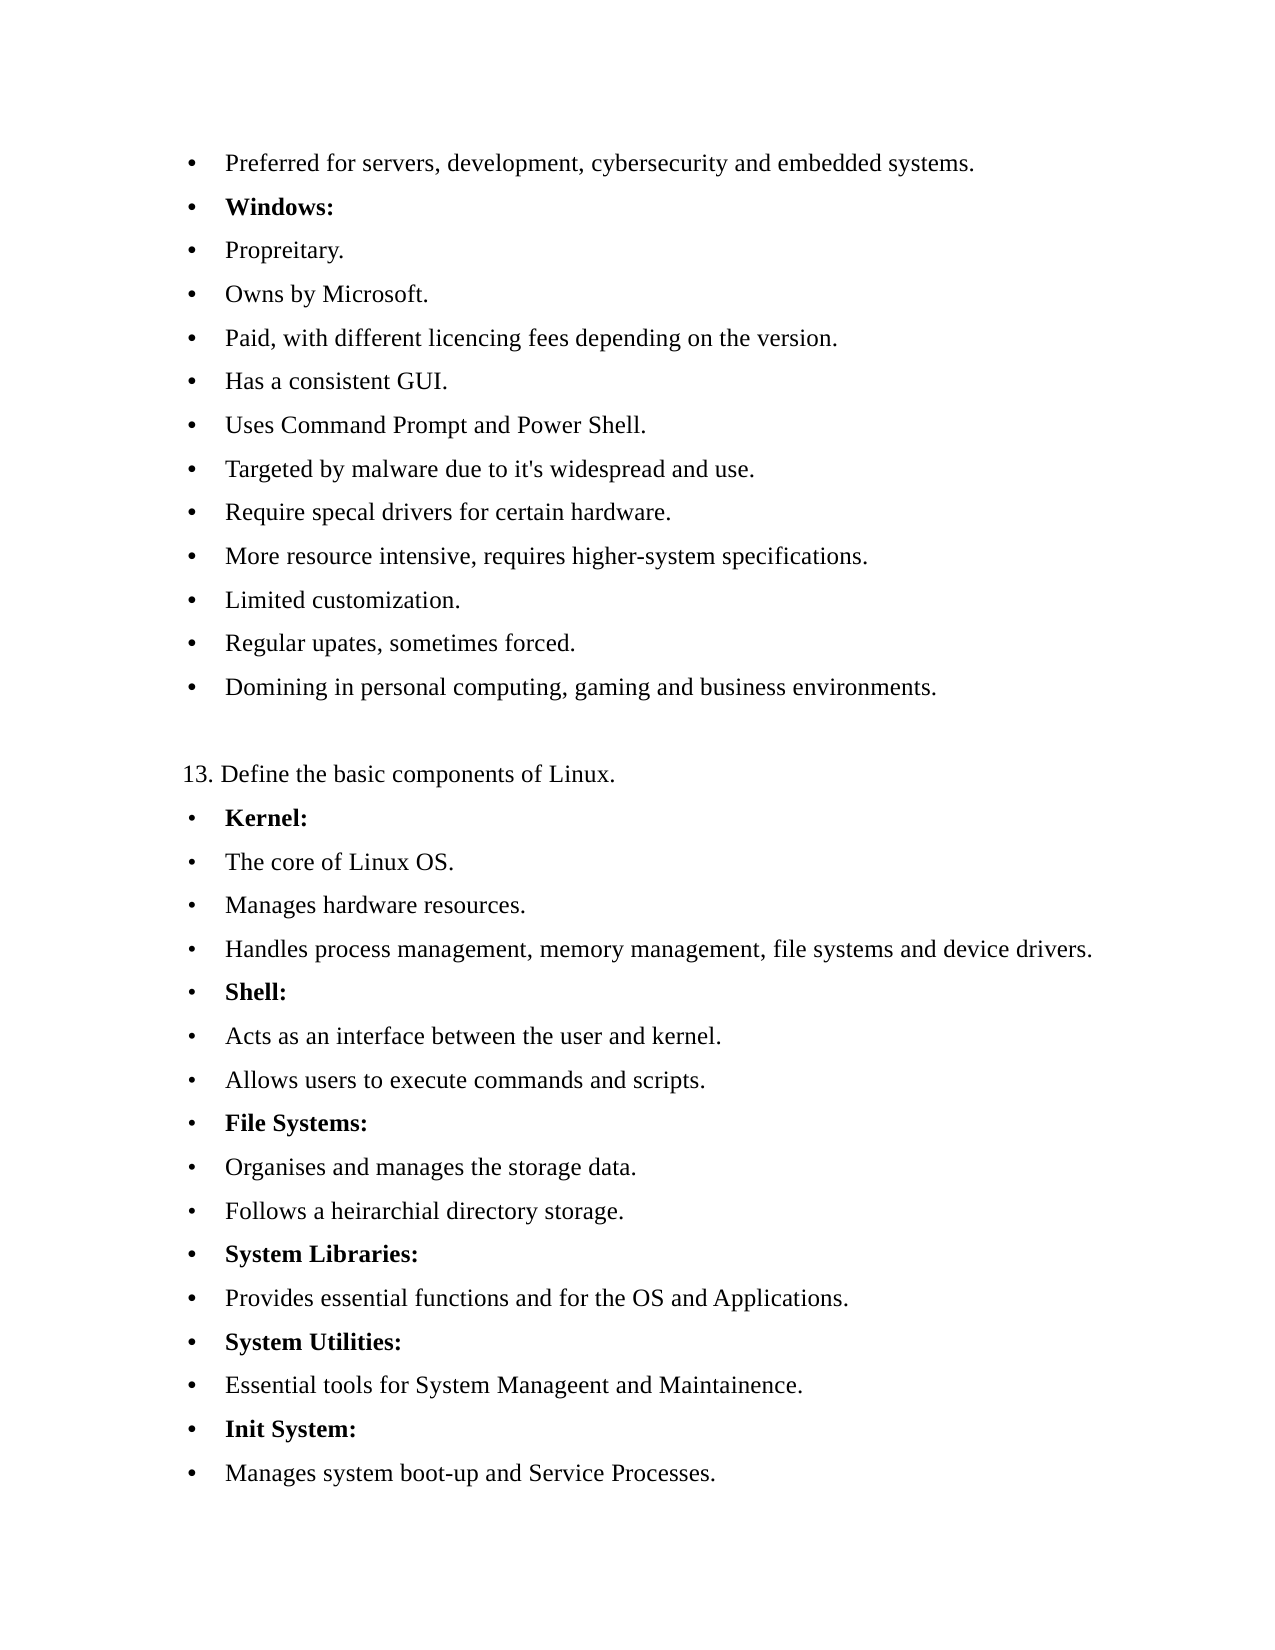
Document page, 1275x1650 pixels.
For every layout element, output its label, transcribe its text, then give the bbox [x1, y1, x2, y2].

list Paid, with different licencing fees depending on the version. [187, 324, 1125, 352]
list Manages hardware resources. [187, 892, 1125, 919]
list Windows: [187, 194, 1125, 221]
list Owns by Microsoft. [187, 281, 1125, 308]
list Provides essential functions and for the OS and Applications. [187, 1285, 1125, 1312]
list Organises and manages the storage data. [187, 1154, 1125, 1181]
list Regular upates, sometimes forced. [187, 630, 1125, 657]
list Preferred for servers, development, cybersecurity and embedded systems. [187, 150, 1125, 177]
list More resource intensive, requires higher-system specifications. [187, 543, 1125, 570]
list Follows a heirarchial directory storage. [187, 1197, 1125, 1224]
list Manages system boot-up and Service Processes. [187, 1459, 1125, 1486]
list Limited customization. [187, 586, 1125, 613]
list Propreitary. [187, 237, 1125, 264]
list Essential tools for System Manageent and Maintainence. [187, 1372, 1125, 1399]
list System Utilities: [187, 1328, 1125, 1355]
list Targeted by malware due to it's widespread and use. [187, 456, 1125, 482]
list Domining in personal computing, gaming and business environments. [187, 674, 1125, 701]
list Handles process management, memory management, file systems and device drivers. [187, 936, 1125, 963]
list System Libraries: [187, 1241, 1125, 1268]
list Require specal drivers for certain hardware. [187, 499, 1125, 526]
list Acts as an interface between the user and kernel. [187, 1023, 1125, 1050]
list Kernel: [187, 805, 1125, 832]
text 13. Define the basic components of Linux. [150, 761, 1125, 788]
list Allows users to execute commands and scripts. [187, 1067, 1125, 1093]
list Has a consistent GUI. [187, 368, 1125, 395]
list File Systems: [187, 1110, 1125, 1137]
list Uses Command Prompt and Power Shell. [187, 412, 1125, 439]
list Init System: [187, 1416, 1125, 1443]
list The core of Linux OS. [187, 848, 1125, 875]
list Shell: [187, 979, 1125, 1006]
